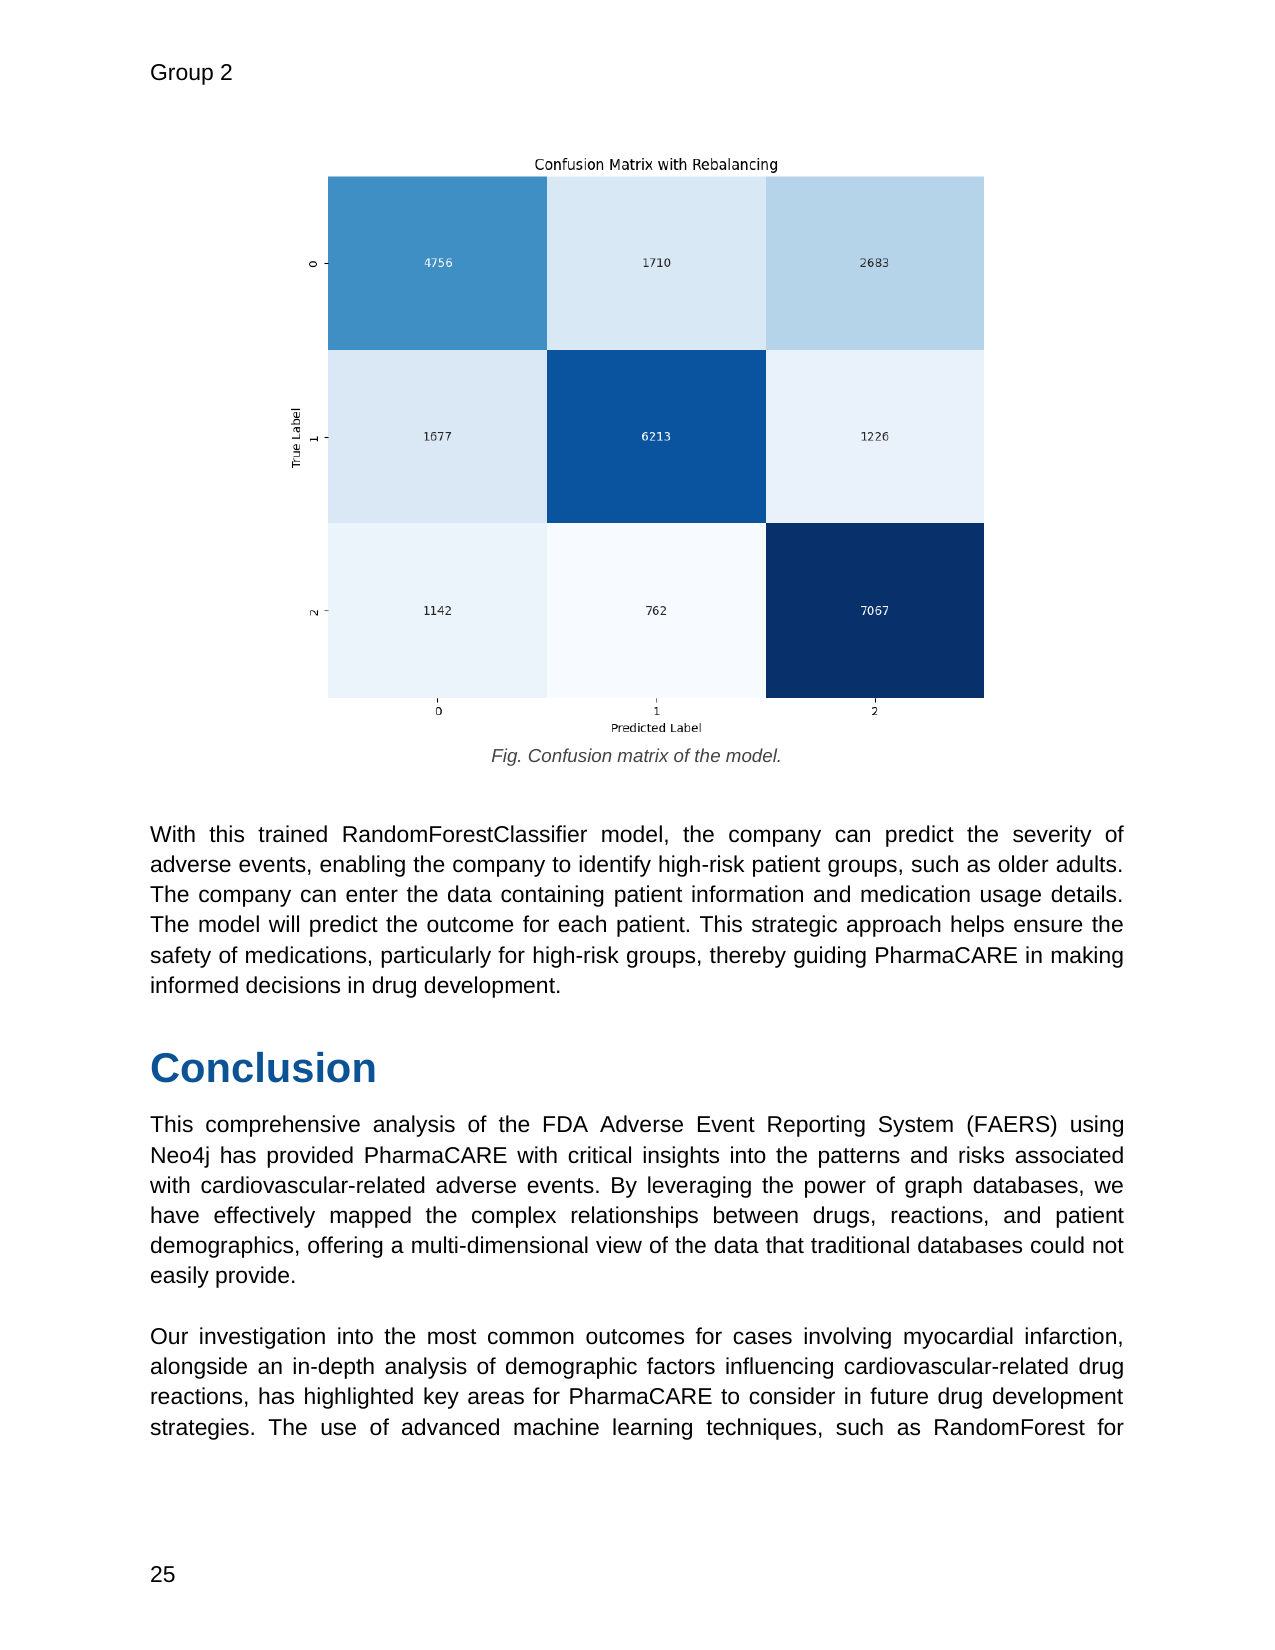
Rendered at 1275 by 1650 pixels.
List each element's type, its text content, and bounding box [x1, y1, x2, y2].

text This comprehensive analysis of the FDA Adverse Event Reporting System (FAERS) using Neo4j has provided PharmaCARE with critical insights into the patterns and risks associated with cardiovascular-related adverse events. By leveraging the power of graph databases, we have effectively mapped the complex relationships between drugs, reactions, and patient demographics, offering a multi-dimensional view of the data that traditional databases could not easily provide. [150, 1111, 1125, 1289]
subtitle Conclusion [150, 1044, 1125, 1092]
text With this trained RandomForestClassifier model, the company can predict the severity of adverse events, enabling the company to identify high-risk patient groups, such as older adults. The company can enter the data containing patient information and medication usage details. The model will predict the outcome for each patient. This strategic approach helps ensure the safety of medications, particularly for high-risk groups, thereby guiding PharmaCARE in making informed decisions in drug development. [150, 821, 1125, 998]
picture [283, 150, 992, 742]
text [150, 1323, 1125, 1440]
